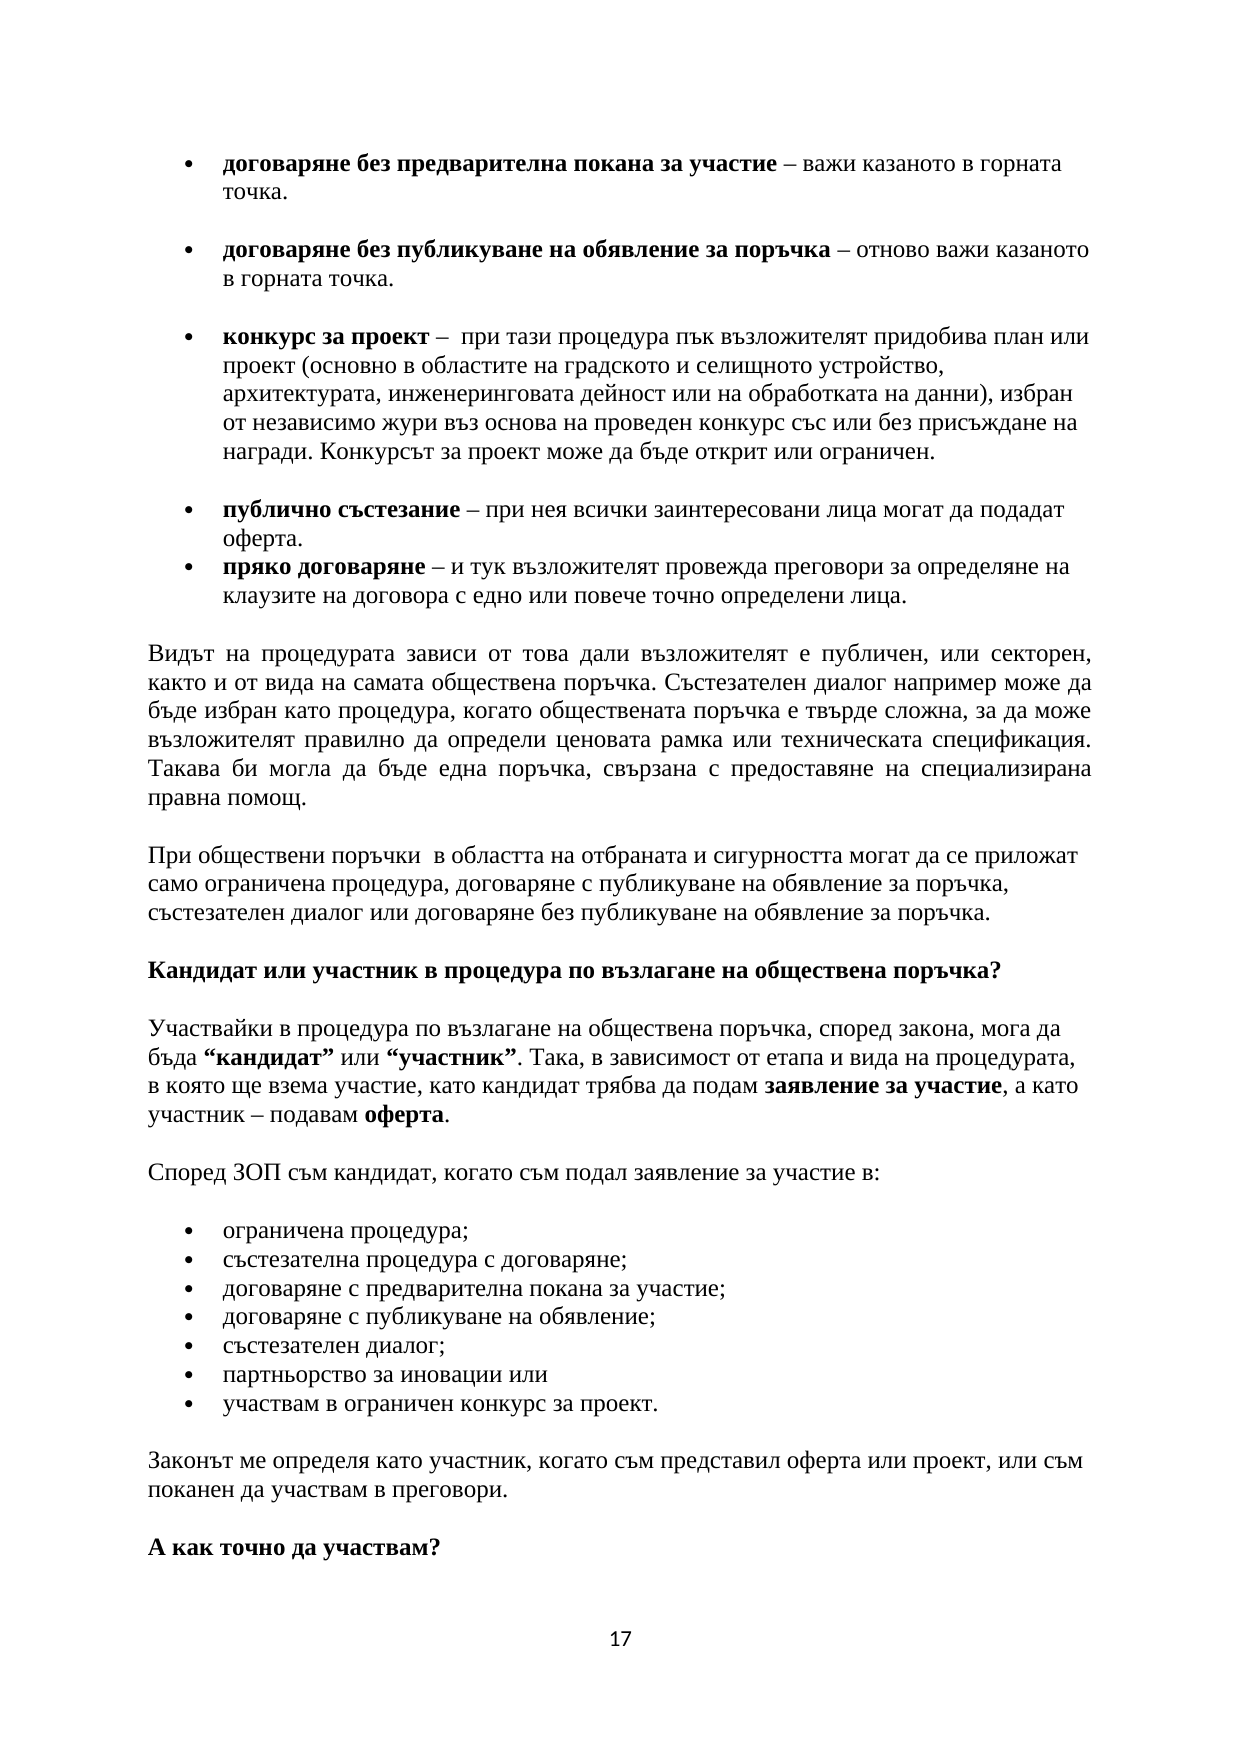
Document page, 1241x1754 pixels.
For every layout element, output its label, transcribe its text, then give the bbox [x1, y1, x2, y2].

list пряко договаряне – и тук възложителят провежда преговори за определяне на клаузите на договора с едно или повече точно определени лица. [185, 551, 1093, 609]
text При обществени поръчки в областта на отбраната и сигурността могат да се приложат само ограничена процедура, договаряне с публикуване на обявление за поръчка, състезателен диалог или договаряне без публикуване на обявление за поръчка. [148, 840, 1093, 926]
list ограничена процедура; [185, 1215, 1093, 1244]
list партньорство за иновации или [185, 1359, 1093, 1388]
list конкурс за проект – при тази процедура пък възложителят придобива план или проект (основно в областите на градското и селищното устройство, архитектурата, инженеринговата дейност или на обработката на данни), избран от независимо жури въз основа на проведен конкурс със или без присъждане на награди. Конкурсът за проект може да бъде открит или ограничен. [185, 321, 1093, 465]
list публично състезание – при нея всички заинтересовани лица могат да подадат оферта. [185, 494, 1093, 551]
list състезателен диалог; [185, 1330, 1093, 1359]
list договаряне с предварителна покана за участие; [185, 1273, 1093, 1301]
text Според ЗОП съм кандидат, когато съм подал заявление за участие в: [148, 1157, 1093, 1186]
list договаряне без предварителна покана за участие – важи казаното в горната точка. [185, 148, 1093, 205]
text Видът на процедурата зависи от това дали възложителят е публичен, или секторен, както и от вида на самата обществена поръчка. Състезателен диалог например може да бъде избран като процедура, когато обществената поръчка е твърде сложна, за да може възложителят правилно да определи ценовата рамка или техническата спецификация. Такава би могла да бъде една поръчка, свързана с предоставяне на специализирана правна помощ. [148, 638, 1093, 811]
list договаряне с публикуване на обявление; [185, 1301, 1093, 1330]
text Кандидат или участник в процедура по възлагане на обществена поръчка? [148, 955, 1093, 984]
list договаряне без публикуване на обявление за поръчка – отново важи казаното в горната точка. [185, 234, 1093, 292]
text А как точно да участвам? [148, 1532, 1093, 1561]
text Законът ме определя като участник, когато съм представил оферта или проект, или съм поканен да участвам в преговори. [148, 1446, 1093, 1503]
list състезателна процедура с договаряне; [185, 1244, 1093, 1273]
list участвам в ограничен конкурс за проект. [185, 1388, 1093, 1416]
text Участвайки в процедура по възлагане на обществена поръчка, според закона, мога да бъда “кандидат” или “участник”. Така, в зависимост от етапа и вида на процедурата, в която ще взема участие, като кандидат трябва да подам заявление за участие, а като участник – подавам оферта. [148, 1013, 1093, 1128]
